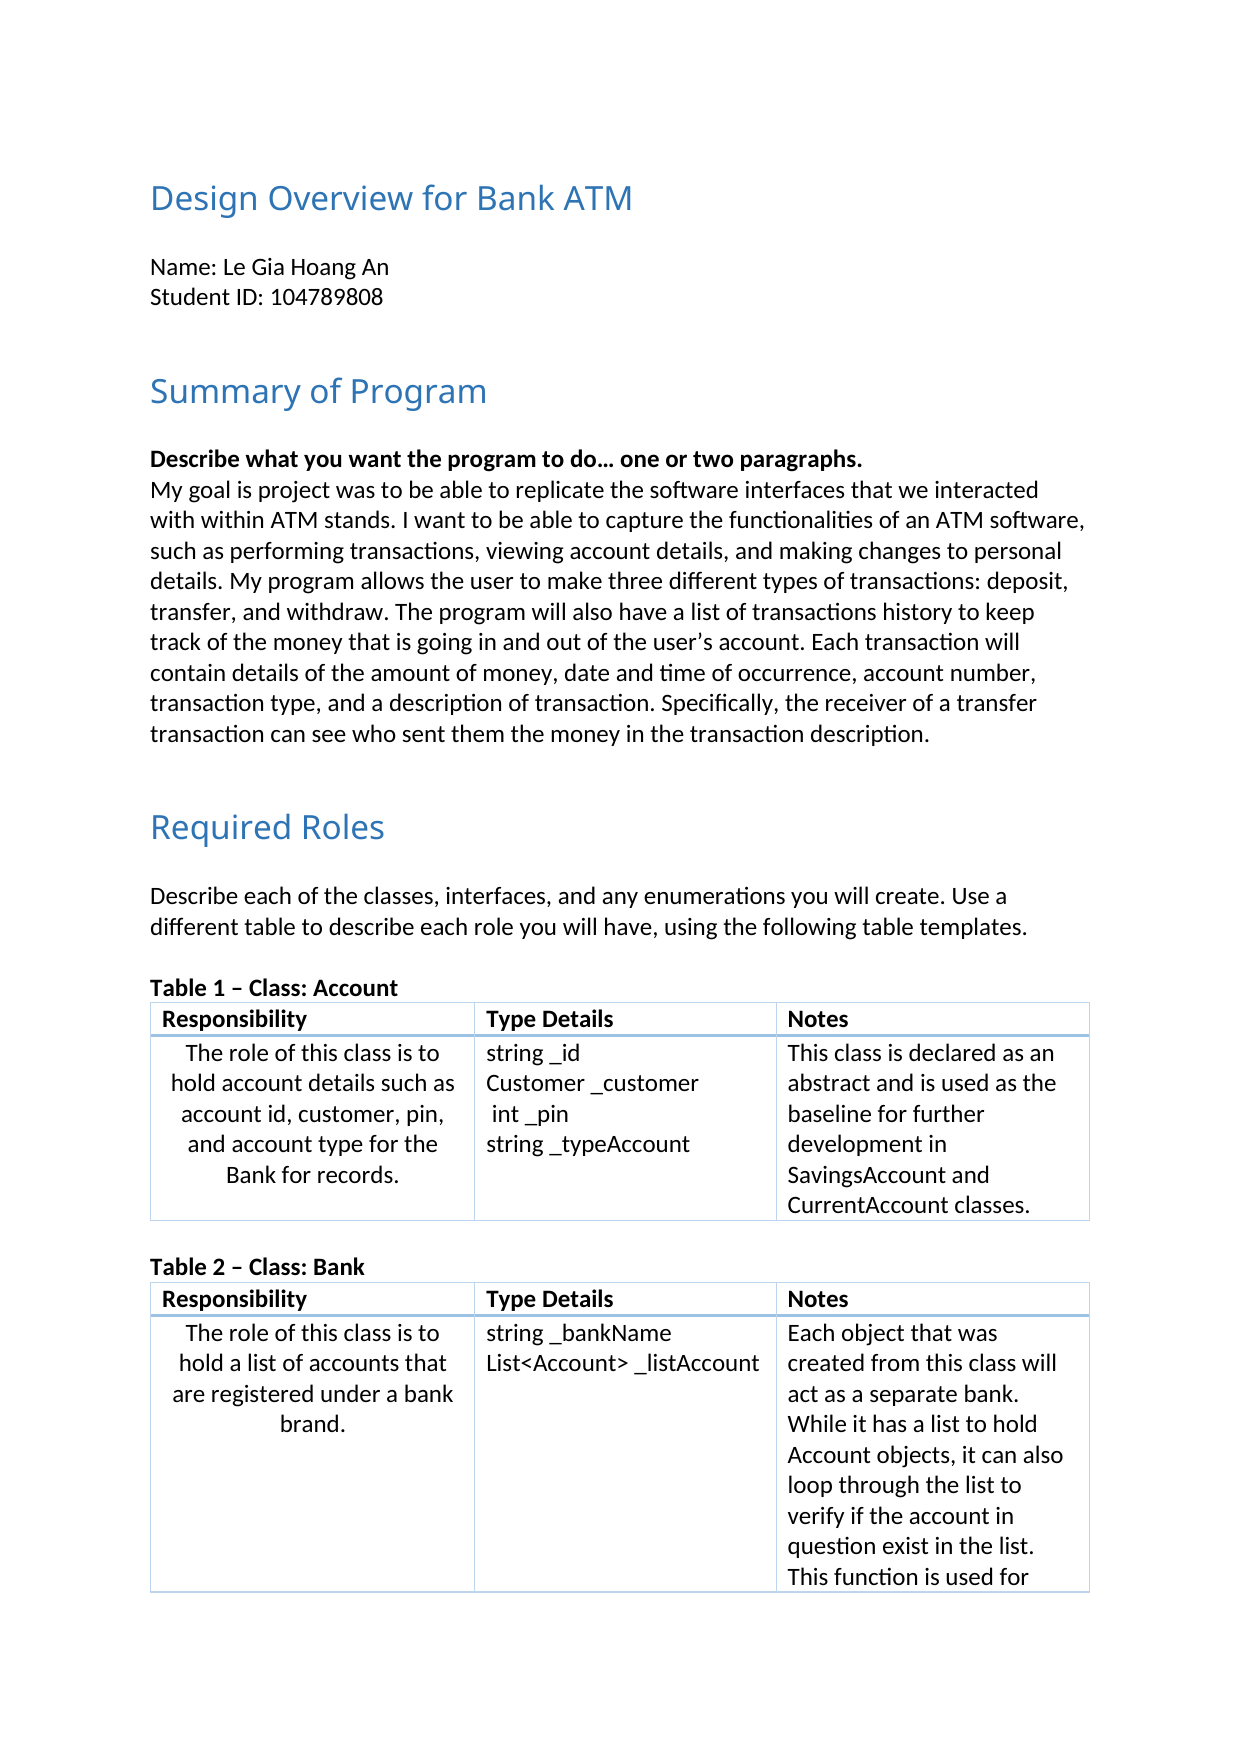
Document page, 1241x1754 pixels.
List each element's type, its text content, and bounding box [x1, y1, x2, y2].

table_header Notes [777, 1283, 1089, 1314]
table_header Type Details [475, 1003, 776, 1034]
table_cell string _id Customer _customer int _pin string _typeAccount [475, 1037, 776, 1220]
text Describe each of the classes, interfaces, and any enumerations you will create. Use a different table to describe each role you will have, using the following table templates. [150, 880, 1090, 941]
subtitle Required Roles [150, 804, 1090, 849]
table_cell The role of this class is to hold account details such as account id, customer, pin, and account type for the Bank for records. [151, 1037, 474, 1220]
text Student ID: 104789808 [150, 281, 1090, 312]
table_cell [151, 1317, 474, 1591]
text Name: Le Gia Hoang An [150, 251, 1090, 281]
subtitle Design Overview for Bank ATM [150, 175, 1090, 220]
text Table 1 – Class: Account [150, 972, 1090, 1002]
table_header Responsibility [151, 1003, 474, 1034]
table_header Responsibility [151, 1283, 474, 1314]
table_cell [777, 1317, 1089, 1591]
text My goal is project was to be able to replicate the software interfaces that we interacted with within ATM stands. I want to be able to capture the functionalities of an ATM software, such as performing transactions, viewing account details, and making changes to personal details. My program allows the user to make three different types of transactions: deposit, transfer, and withdraw. The program will also have a list of transactions history to keep track of the money that is going in and out of the user’s account. Each transaction will contain details of the amount of money, date and time of occurrence, account number, transaction type, and a description of transaction. Specifically, the receiver of a transfer transaction can see who sent them the money in the transaction description. [150, 474, 1090, 749]
table_header Type Details [475, 1283, 776, 1314]
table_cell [475, 1317, 776, 1591]
text Table 2 – Class: Bank [150, 1252, 1090, 1282]
text Describe what you want the program to do… one or two paragraphs. [150, 443, 1090, 474]
subtitle Summary of Program [150, 367, 1090, 413]
table_header Notes [777, 1003, 1089, 1034]
table_cell This class is declared as an abstract and is used as the baseline for further development in SavingsAccount and CurrentAccount classes. [777, 1037, 1089, 1220]
